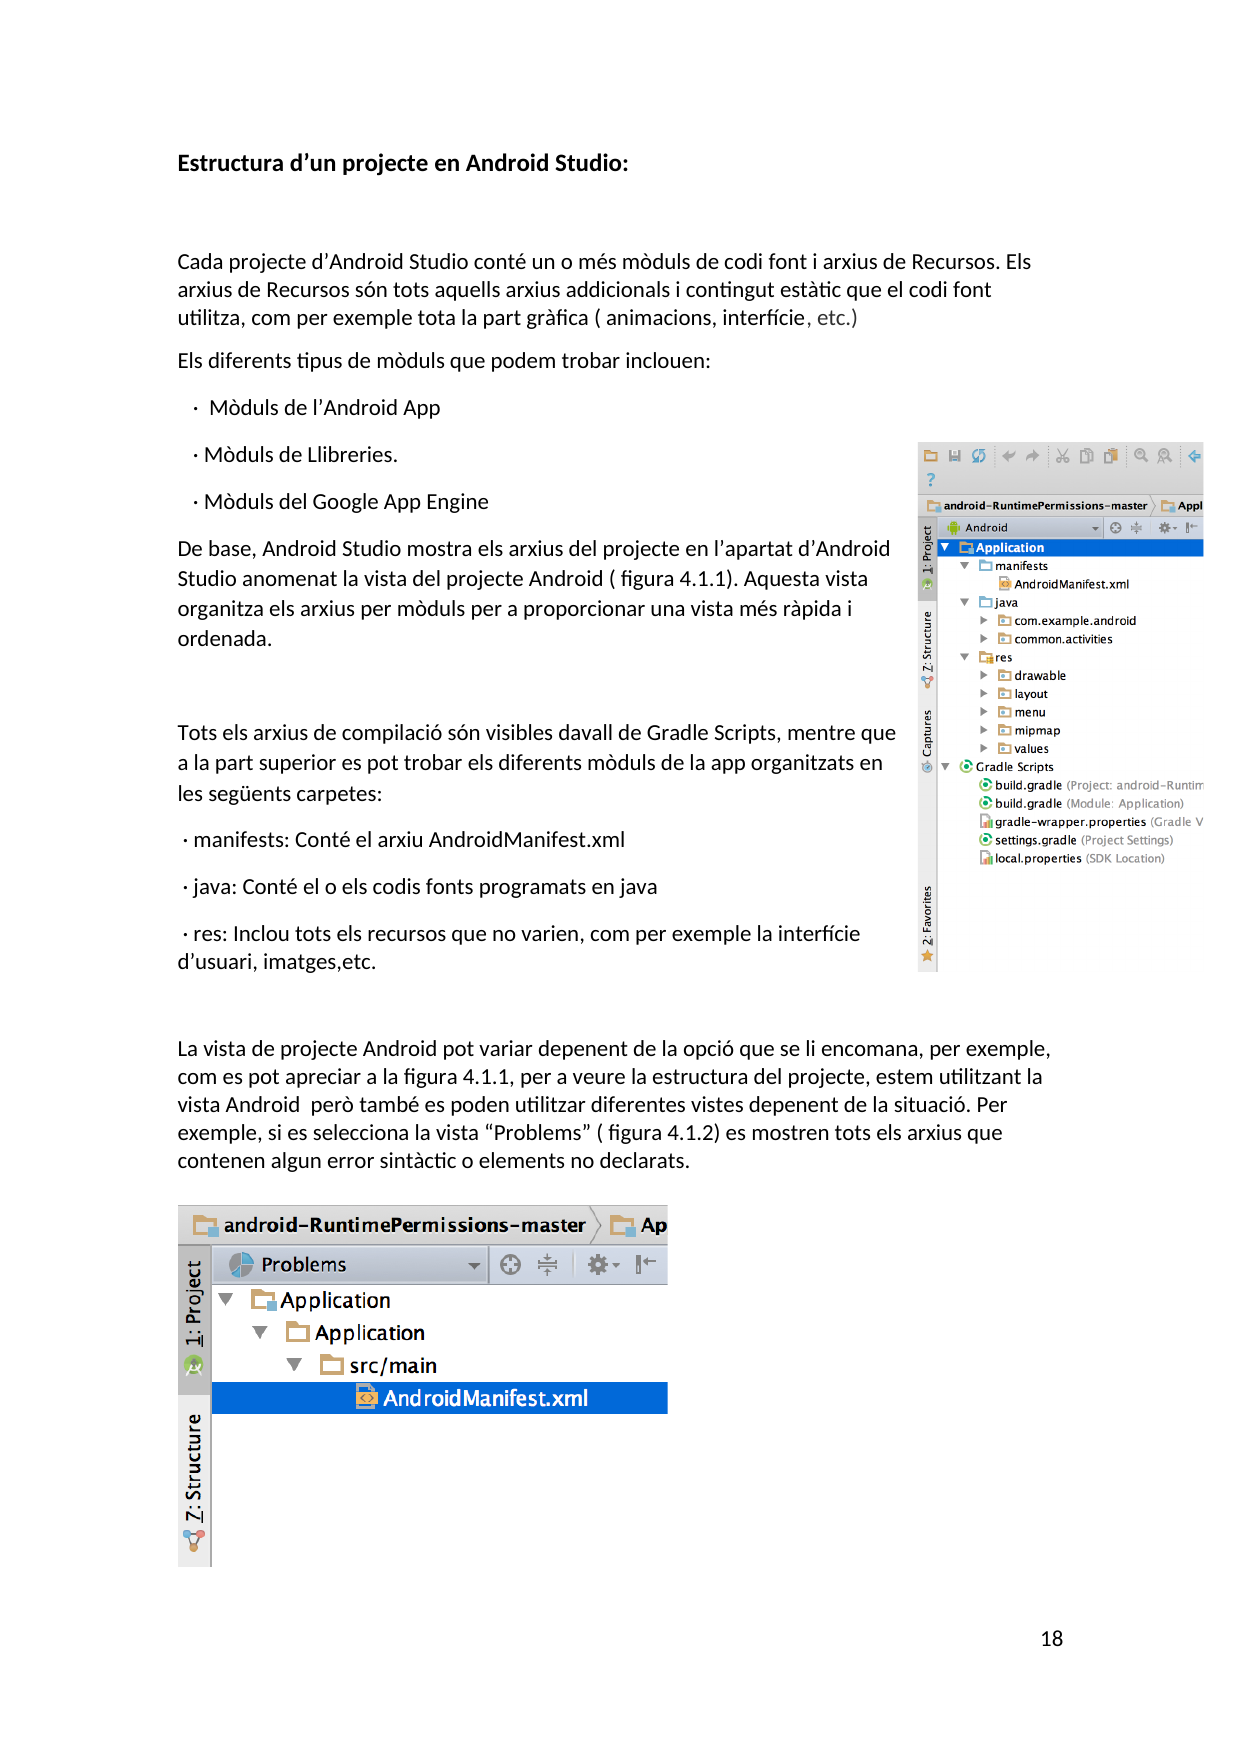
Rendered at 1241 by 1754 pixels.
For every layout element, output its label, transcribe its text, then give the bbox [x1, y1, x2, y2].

text · java: Conté el o els codis fonts programats en java [177, 872, 917, 901]
text Tots els arxius de compilació són visibles davall de Gradle Scripts, mentre que a la part superior es pot trobar els diferents mòduls de la app organitzats en les següents carpetes: [177, 718, 917, 807]
text · Mòduls del Google App Engine [177, 487, 917, 515]
text · Mòduls de l’Android App [177, 393, 1063, 421]
text · manifests: Conté el arxiu AndroidManifest.xml [177, 826, 917, 854]
text Els diferents tipus de mòduls que podem trobar inclouen: [177, 346, 1063, 374]
picture [917, 442, 1204, 972]
text Estructura d’un projecte en Android Studio: [177, 148, 1063, 178]
text De base, Android Studio mostra els arxius del projecte en l’apartat d’Android Studio anomenat la vista del projecte Android ( figura 4.1.1). Aquesta vista organitza els arxius per mòduls per a proporcionar una vista més ràpida i ordenada. [177, 534, 917, 653]
picture [177, 1204, 668, 1567]
text · res: Inclou tots els recursos que no varien, com per exemple la interfície d’usuari, imatges,etc. [177, 919, 1063, 975]
text · Mòduls de Llibreries. [177, 440, 1063, 468]
text La vista de projecte Android pot variar depenent de la opció que se li encomana, per exemple, com es pot apreciar a la figura 4.1.1, per a veure la estructura del projecte, estem utilitzant la vista Android però també es poden utilitzar diferentes vistes depenent de la situació. Per exemple, si es selecciona la vista “Problems” ( figura 4.1.2) es mostren tots els arxius que contenen algun error sintàctic o elements no declarats. [177, 1034, 1063, 1174]
